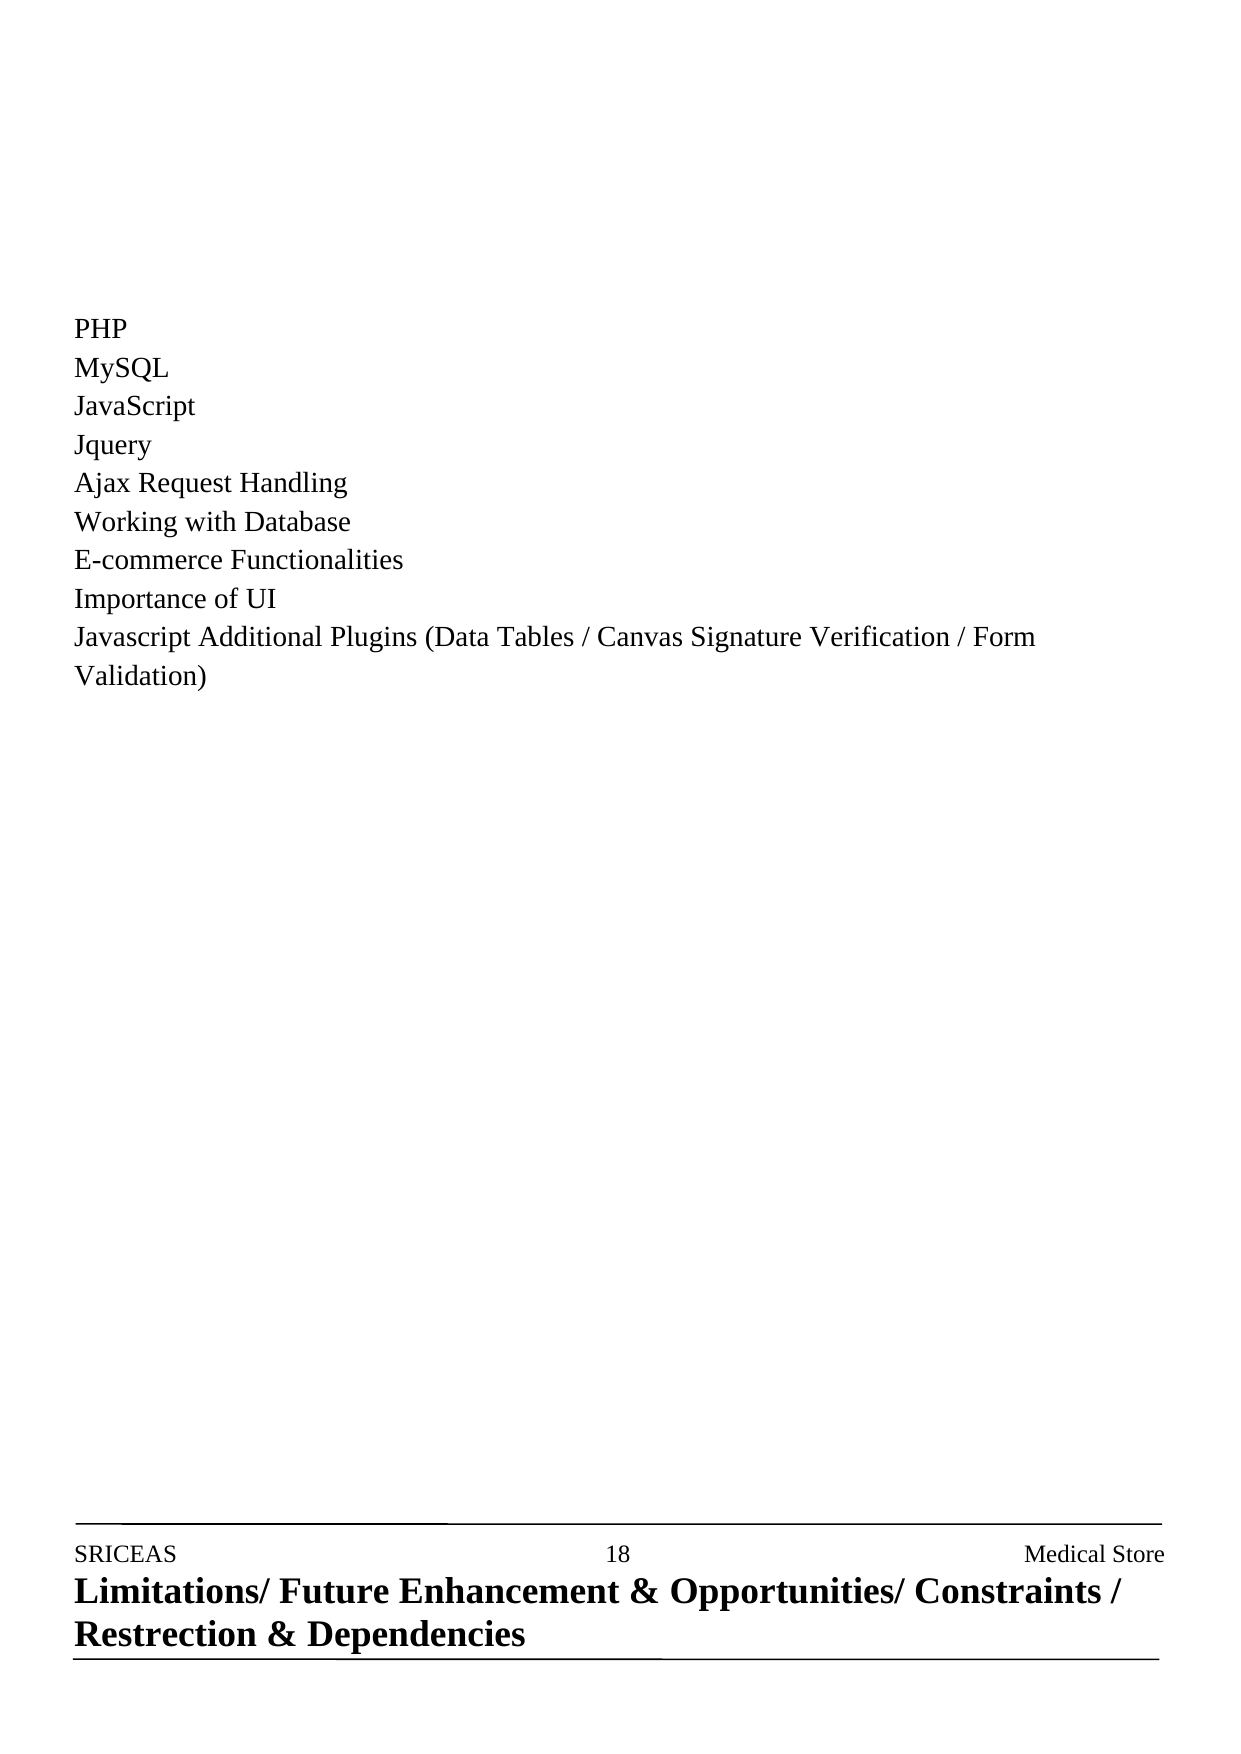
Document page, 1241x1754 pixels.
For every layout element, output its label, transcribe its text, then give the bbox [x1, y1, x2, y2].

text JavaScript [74, 388, 1166, 422]
text Limitations/ Future Enhancement & Opportunities/ Constraints / Restrection & Dependencies [74, 1568, 1166, 1654]
text Javascript Additional Plugins (Data Tables / Canvas Signature Verification / Form Validation) [74, 619, 1166, 692]
text E-commerce Functionalities [74, 542, 1166, 576]
text Importance of UI [74, 581, 1166, 614]
text SRICEAS 18 Medical Store [74, 1539, 1166, 1568]
text PHP [74, 311, 1166, 345]
text Ajax Request Handling [74, 465, 1166, 499]
text MySQL [74, 350, 1166, 383]
text Working with Database [74, 504, 1166, 537]
text Jquery [74, 427, 1166, 460]
